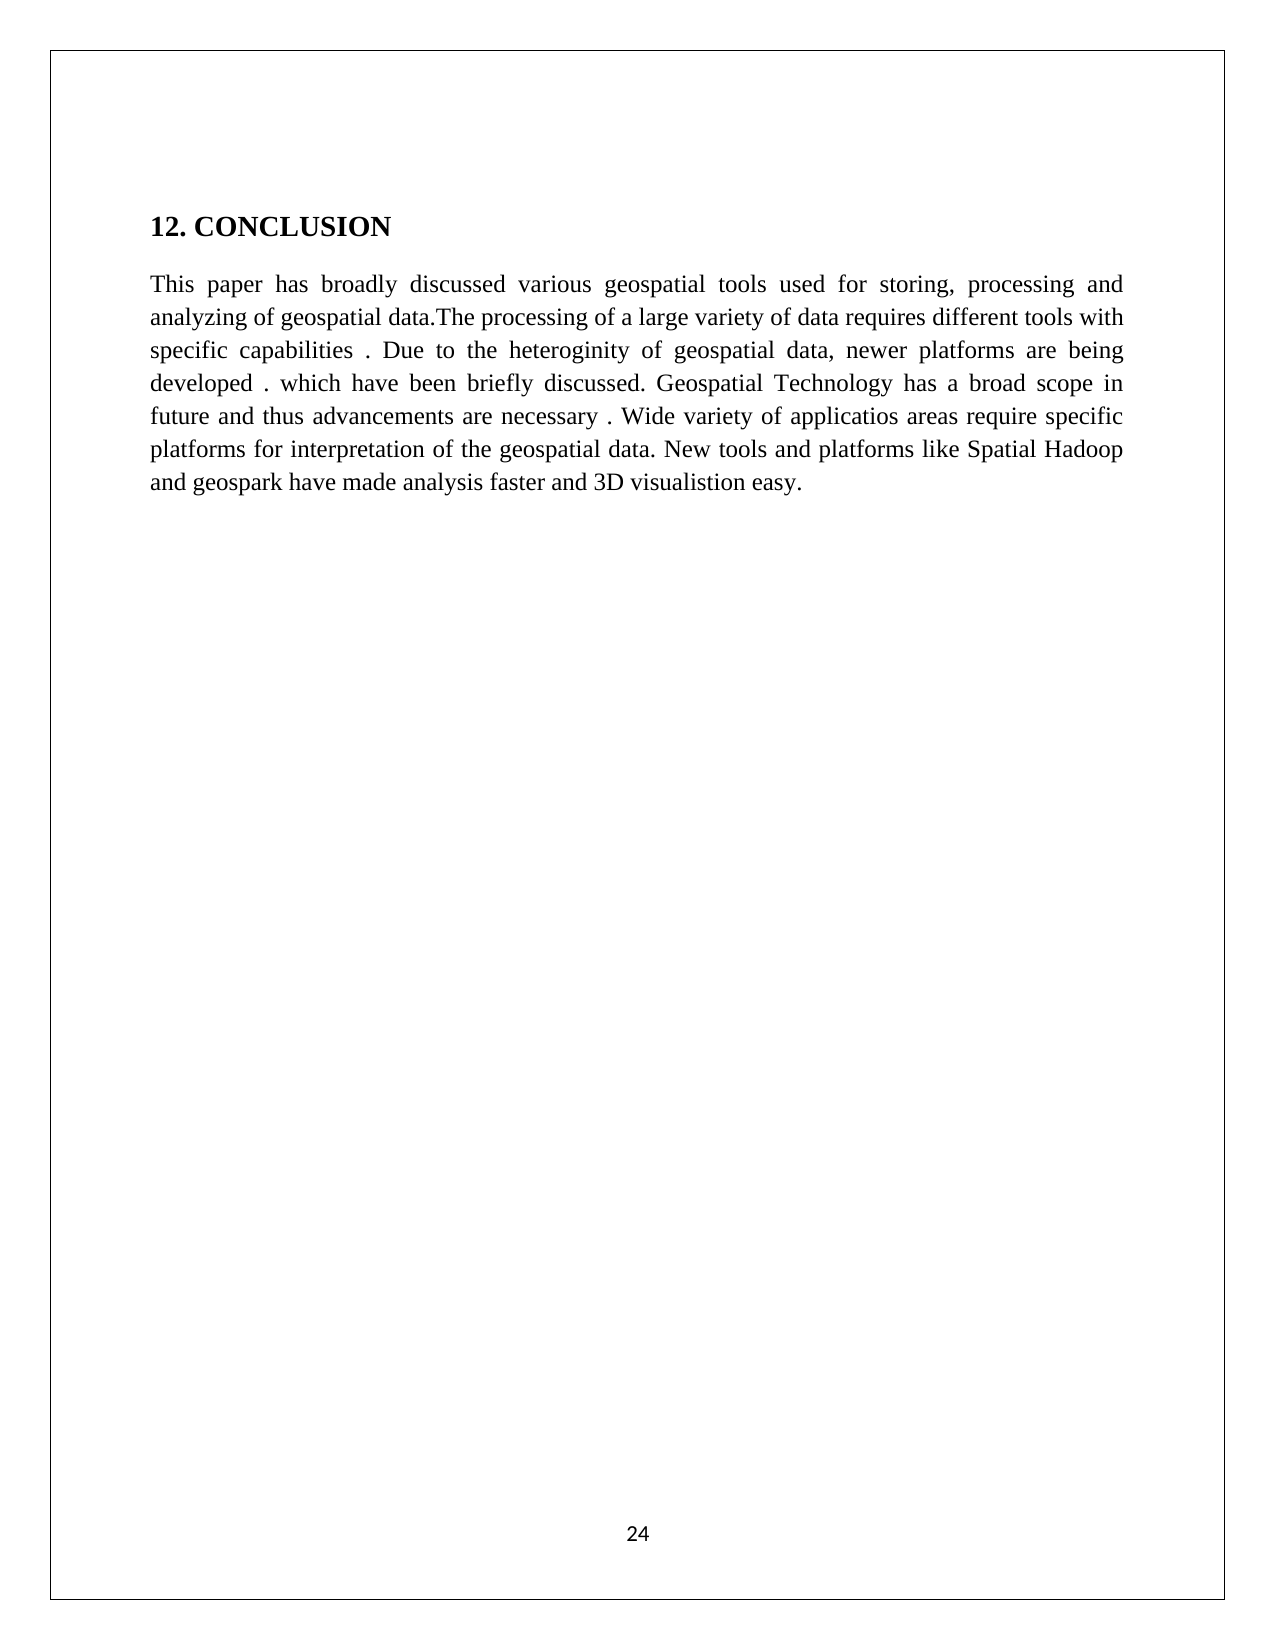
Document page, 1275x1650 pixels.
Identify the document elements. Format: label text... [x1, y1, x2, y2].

text 12. CONCLUSION [150, 209, 1125, 243]
text This paper has broadly discussed various geospatial tools used for storing, processing and analyzing of geospatial data.The processing of a large variety of data requires different tools with specific capabilities . Due to the heteroginity of geospatial data, newer platforms are being developed . which have been briefly discussed. Geospatial Technology has a broad scope in future and thus advancements are necessary . Wide variety of applicatios areas require specific platforms for interpretation of the geospatial data. New tools and platforms like Spatial Hadoop and geospark have made analysis faster and 3D visualistion easy. [150, 269, 1125, 496]
